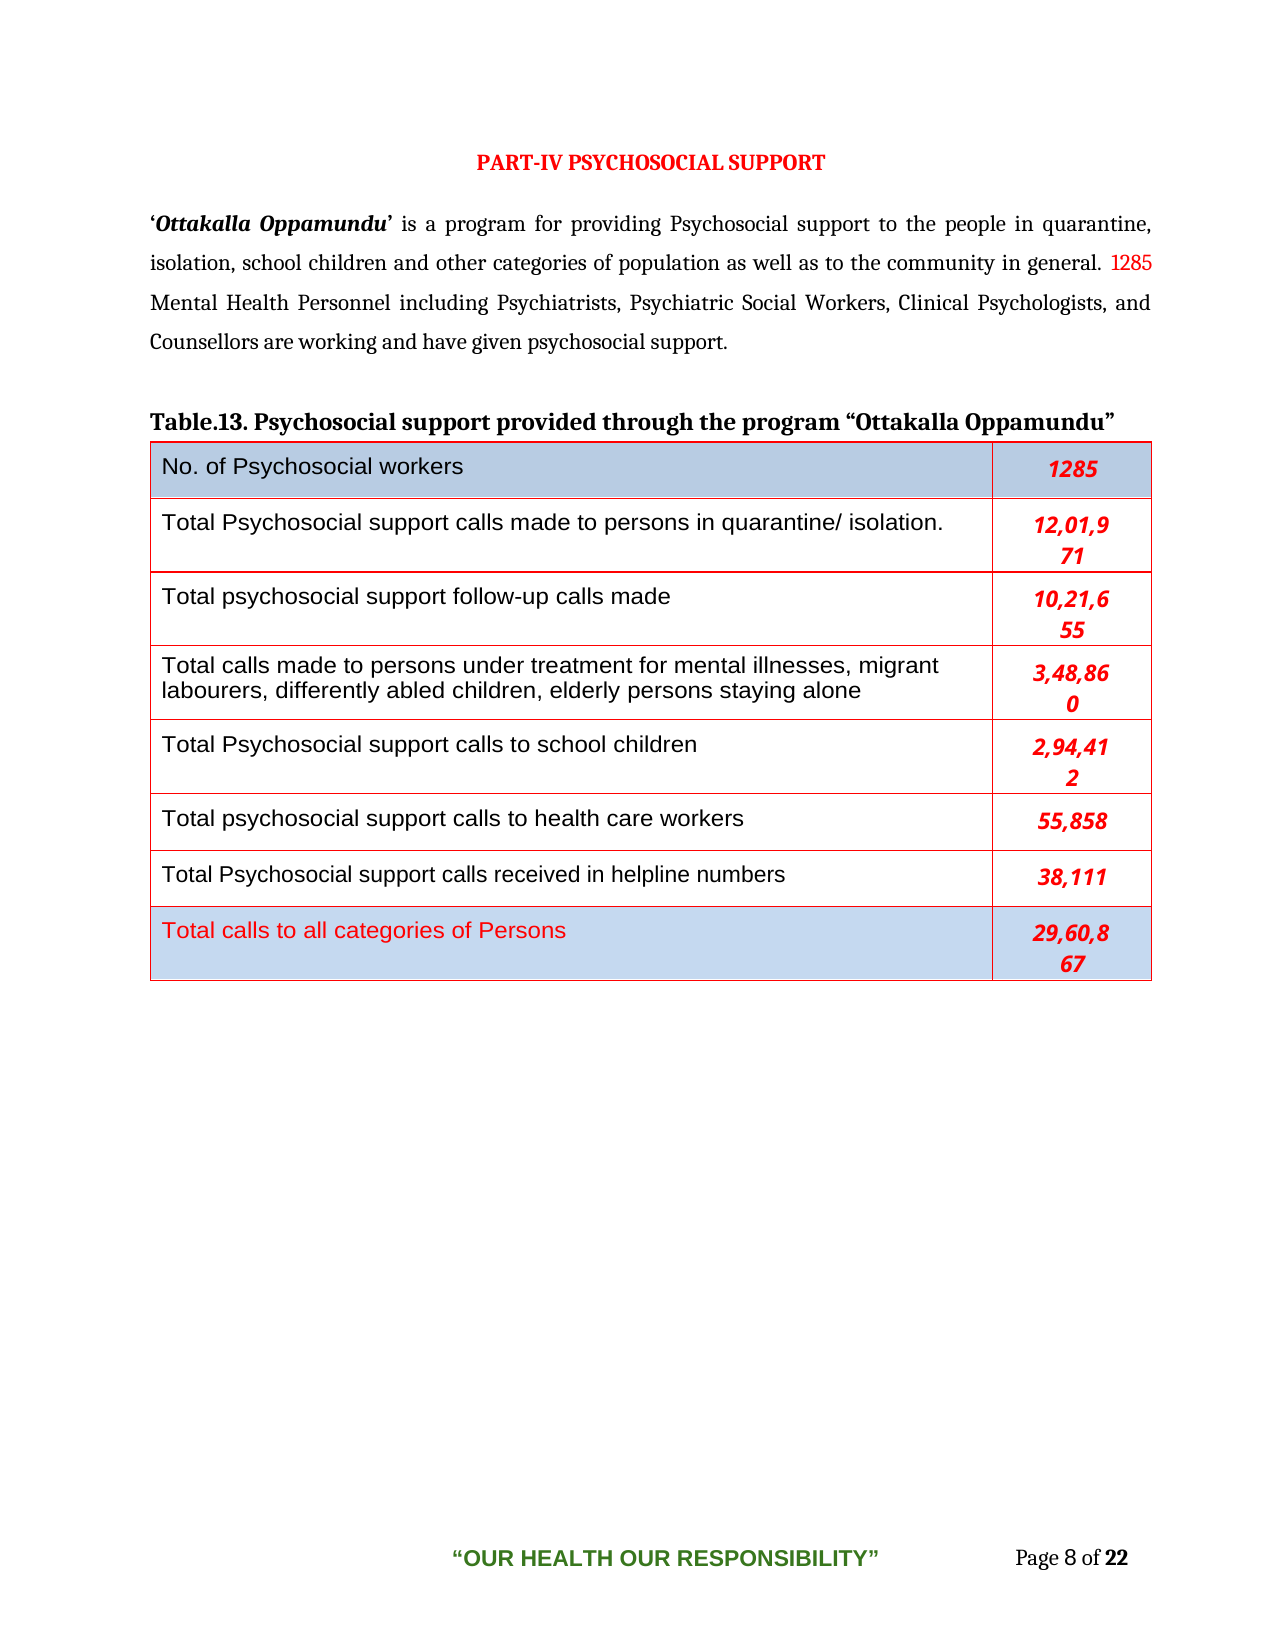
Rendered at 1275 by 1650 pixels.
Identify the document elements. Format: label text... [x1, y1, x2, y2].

table_cell Total Psychosocial support calls made to persons in quarantine/ isolation. [151, 499, 992, 571]
table_cell 10,21,655 [993, 573, 1151, 645]
table_cell 3,48,860 [993, 646, 1151, 719]
table_cell 55,858 [993, 794, 1151, 849]
table_header 1285 [993, 443, 1151, 497]
table_cell Total calls to all categories of Persons [151, 907, 992, 979]
table_cell Total Psychosocial support calls received in helpline numbers [151, 851, 992, 906]
table_cell Total calls made to persons under treatment for mental illnesses, migrant labourers, differently abled children, elderly persons staying alone [151, 646, 992, 719]
text ‘Ottakalla Oppamundu’ is a program for providing Psychosocial support to the people in quarantine, isolation, school children and other categories of population as well as to the community in general. 1285 Mental Health Personnel including Psychiatrists, Psychiatric Social Workers, Clinical Psychologists, and Counsellors are working and have given psychosocial support. [150, 211, 1152, 355]
table_cell 29,60,867 [993, 907, 1151, 979]
table_cell Total psychosocial support calls to health care workers [151, 794, 992, 849]
table_cell 2,94,412 [993, 720, 1151, 793]
table_cell 12,01,971 [993, 499, 1151, 571]
text PART-IV PSYCHOSOCIAL SUPPORT [394, 150, 908, 177]
table_cell Total psychosocial support follow-up calls made [151, 573, 992, 645]
table_header No. of Psychosocial workers [151, 443, 992, 497]
text Table.13. Psychosocial support provided through the program “Ottakalla Oppamundu” [150, 408, 1223, 437]
table_cell 38,111 [993, 851, 1151, 906]
table_cell Total Psychosocial support calls to school children [151, 720, 992, 793]
